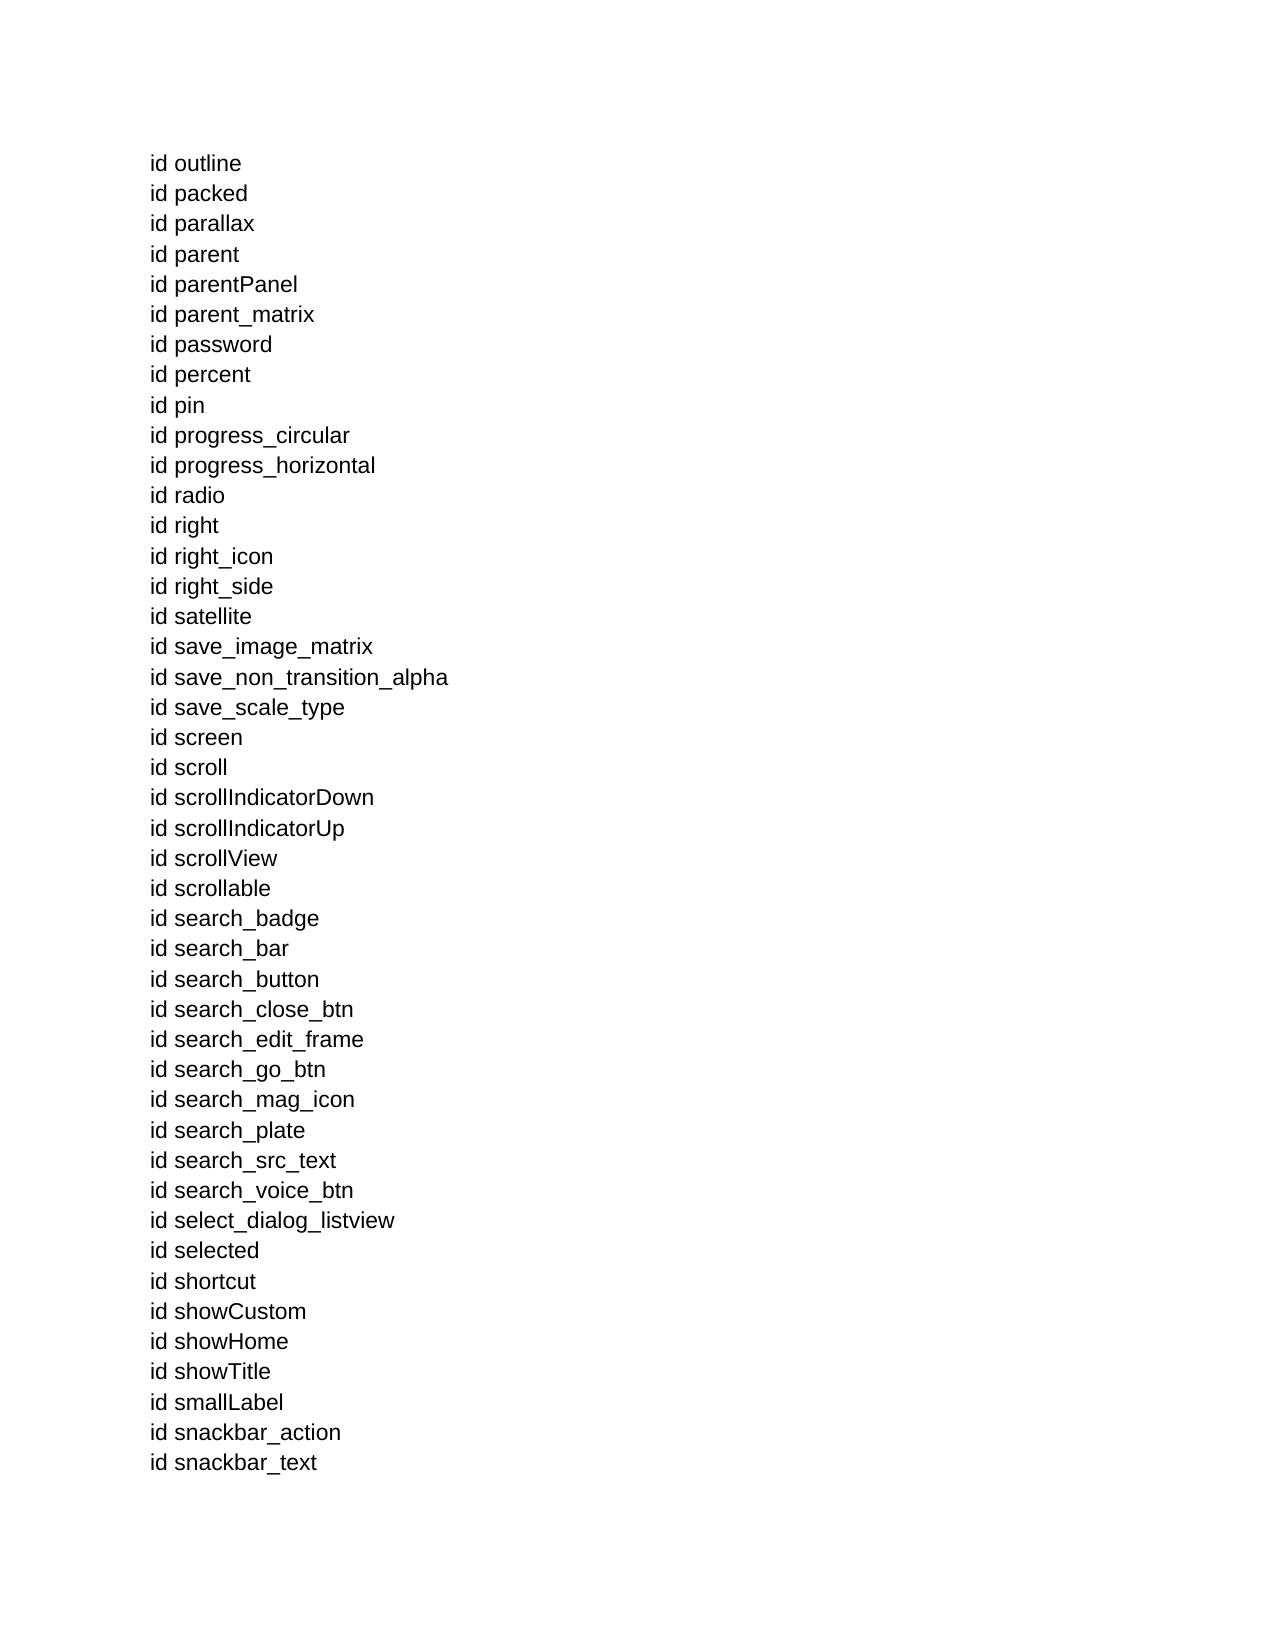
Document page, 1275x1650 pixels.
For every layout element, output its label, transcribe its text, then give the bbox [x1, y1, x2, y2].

text id scrollIndicatorDown [150, 784, 1125, 811]
text id outline [150, 150, 1125, 176]
text id showCustom [150, 1298, 1125, 1324]
text id search_plate [150, 1117, 1125, 1143]
text id screen [150, 724, 1125, 750]
text id showTitle [150, 1358, 1125, 1385]
text id search_close_btn [150, 996, 1125, 1022]
text id parent_matrix [150, 301, 1125, 327]
text id satellite [150, 603, 1125, 629]
text id snackbar_text [150, 1449, 1125, 1475]
text id packed [150, 180, 1125, 207]
text id password [150, 331, 1125, 358]
text id scrollView [150, 845, 1125, 871]
text id percent [150, 361, 1125, 388]
text id parent [150, 241, 1125, 267]
text id search_go_btn [150, 1056, 1125, 1083]
text id progress_circular [150, 422, 1125, 448]
text id right [150, 512, 1125, 539]
text id select_dialog_listview [150, 1207, 1125, 1234]
text id snackbar_action [150, 1419, 1125, 1445]
text id search_button [150, 966, 1125, 992]
text id scrollIndicatorUp [150, 814, 1125, 841]
text id parallax [150, 210, 1125, 237]
text id search_bar [150, 935, 1125, 962]
text id search_edit_frame [150, 1026, 1125, 1052]
text id save_image_matrix [150, 633, 1125, 660]
text id right_icon [150, 543, 1125, 569]
text id save_non_transition_alpha [150, 663, 1125, 690]
text id save_scale_type [150, 694, 1125, 720]
text id search_src_text [150, 1147, 1125, 1173]
text id showHome [150, 1328, 1125, 1354]
text id pin [150, 392, 1125, 418]
text id radio [150, 482, 1125, 509]
text id progress_horizontal [150, 452, 1125, 478]
text id smallLabel [150, 1388, 1125, 1415]
text id scroll [150, 754, 1125, 781]
text id search_badge [150, 905, 1125, 932]
text id scrollable [150, 875, 1125, 901]
text id selected [150, 1237, 1125, 1264]
text id search_voice_btn [150, 1177, 1125, 1203]
text id search_mag_icon [150, 1086, 1125, 1113]
text id right_side [150, 573, 1125, 599]
text id shortcut [150, 1268, 1125, 1294]
text id parentPanel [150, 271, 1125, 297]
